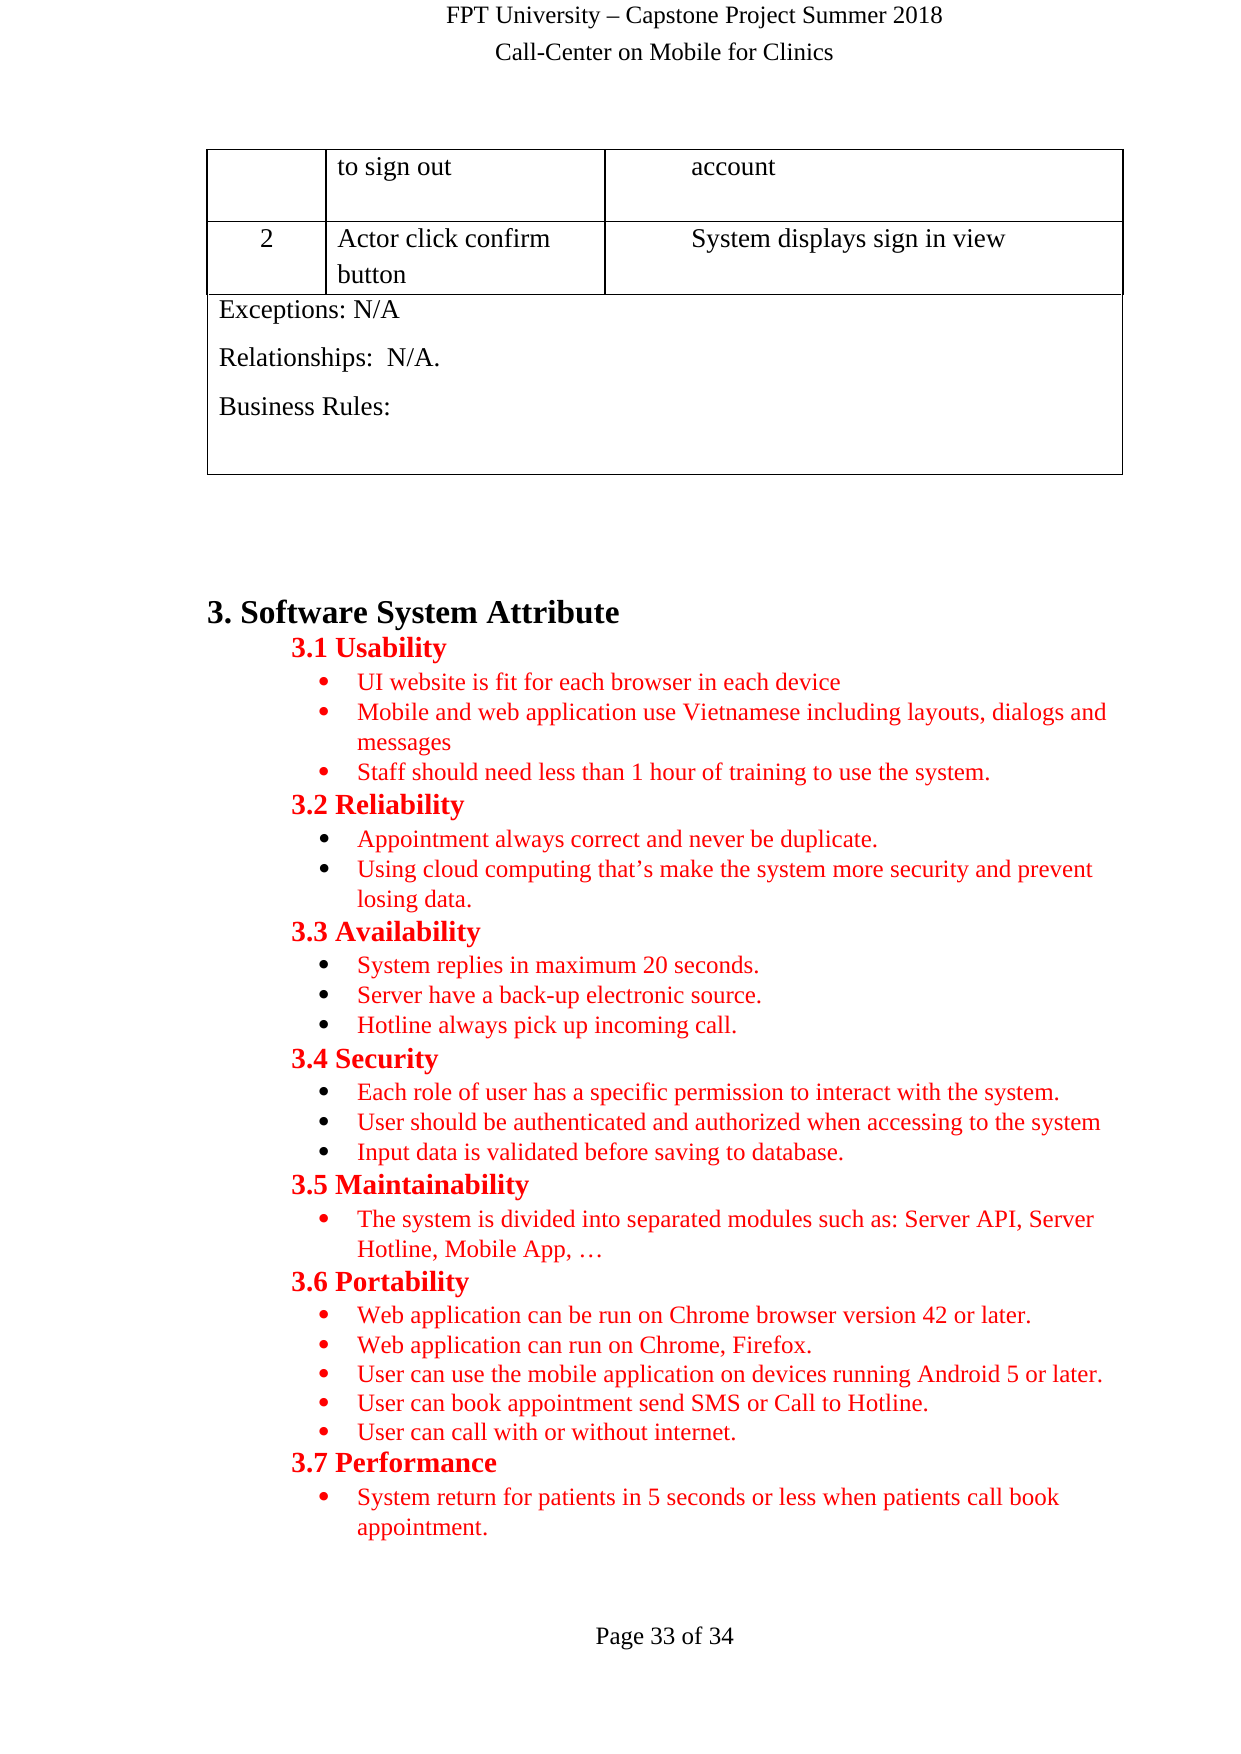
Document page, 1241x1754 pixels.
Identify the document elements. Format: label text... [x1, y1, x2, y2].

subtitle 3.6 Portability [291, 1264, 1122, 1297]
list Web application can run on Chrome, Firefox. [319, 1330, 1122, 1359]
table_cell Relationships: N/A. Business Rules: [208, 329, 1122, 473]
table_cell 1 [208, 150, 325, 221]
list System replies in maximum 20 seconds. [319, 950, 1122, 979]
table_cell 2 [208, 222, 325, 293]
subtitle 3.5 Maintainability [291, 1167, 1122, 1201]
list User can use the mobile application on devices running Android 5 or later. [319, 1359, 1122, 1388]
subtitle 3.1 Usability [291, 631, 1122, 664]
list Appointment always correct and never be duplicate. [320, 824, 1122, 852]
list User should be authenticated and authorized when accessing to the system [319, 1107, 1122, 1136]
list Input data is validated before saving to database. [319, 1137, 1122, 1166]
list Staff should need less than 1 hour of training to use the system. [319, 757, 1122, 786]
table_cell Exceptions: N/A [208, 294, 1122, 329]
list System return for patients in 5 seconds or less when patients call book appointment. [319, 1482, 1122, 1541]
list User can book appointment send SMS or Call to Hotline. [319, 1388, 1122, 1417]
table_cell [606, 150, 1122, 221]
list Mobile and web application use Vietnamese including layouts, dialogs and messages [319, 697, 1122, 756]
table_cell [327, 150, 604, 221]
subtitle 3.2 Reliability [291, 787, 1122, 821]
subtitle 3.7 Performance [291, 1445, 1122, 1479]
list The system is divided into separated modules such as: Server API, Server Hotline, Mobile App, … [319, 1204, 1122, 1263]
list User can call with or without internet. [319, 1417, 1122, 1445]
table_cell Actor click confirm button [327, 222, 604, 293]
subtitle 3.4 Security [291, 1041, 1122, 1074]
list Web application can be run on Chrome browser version 42 or later. [319, 1300, 1122, 1329]
list Each role of user has a specific permission to interact with the system. [319, 1077, 1122, 1106]
subtitle 3. Software System Attribute [207, 592, 1122, 631]
subtitle 3.3 Availability [291, 914, 1122, 948]
list UI website is fit for each browser in each device [319, 667, 1122, 696]
table_cell System displays sign in view [606, 222, 1122, 293]
list Using cloud computing that’s make the system more security and prevent losing data. [320, 854, 1122, 913]
list Server have a back-up electronic source. [319, 981, 1122, 1009]
list Hotline always pick up incoming call. [319, 1011, 1122, 1039]
